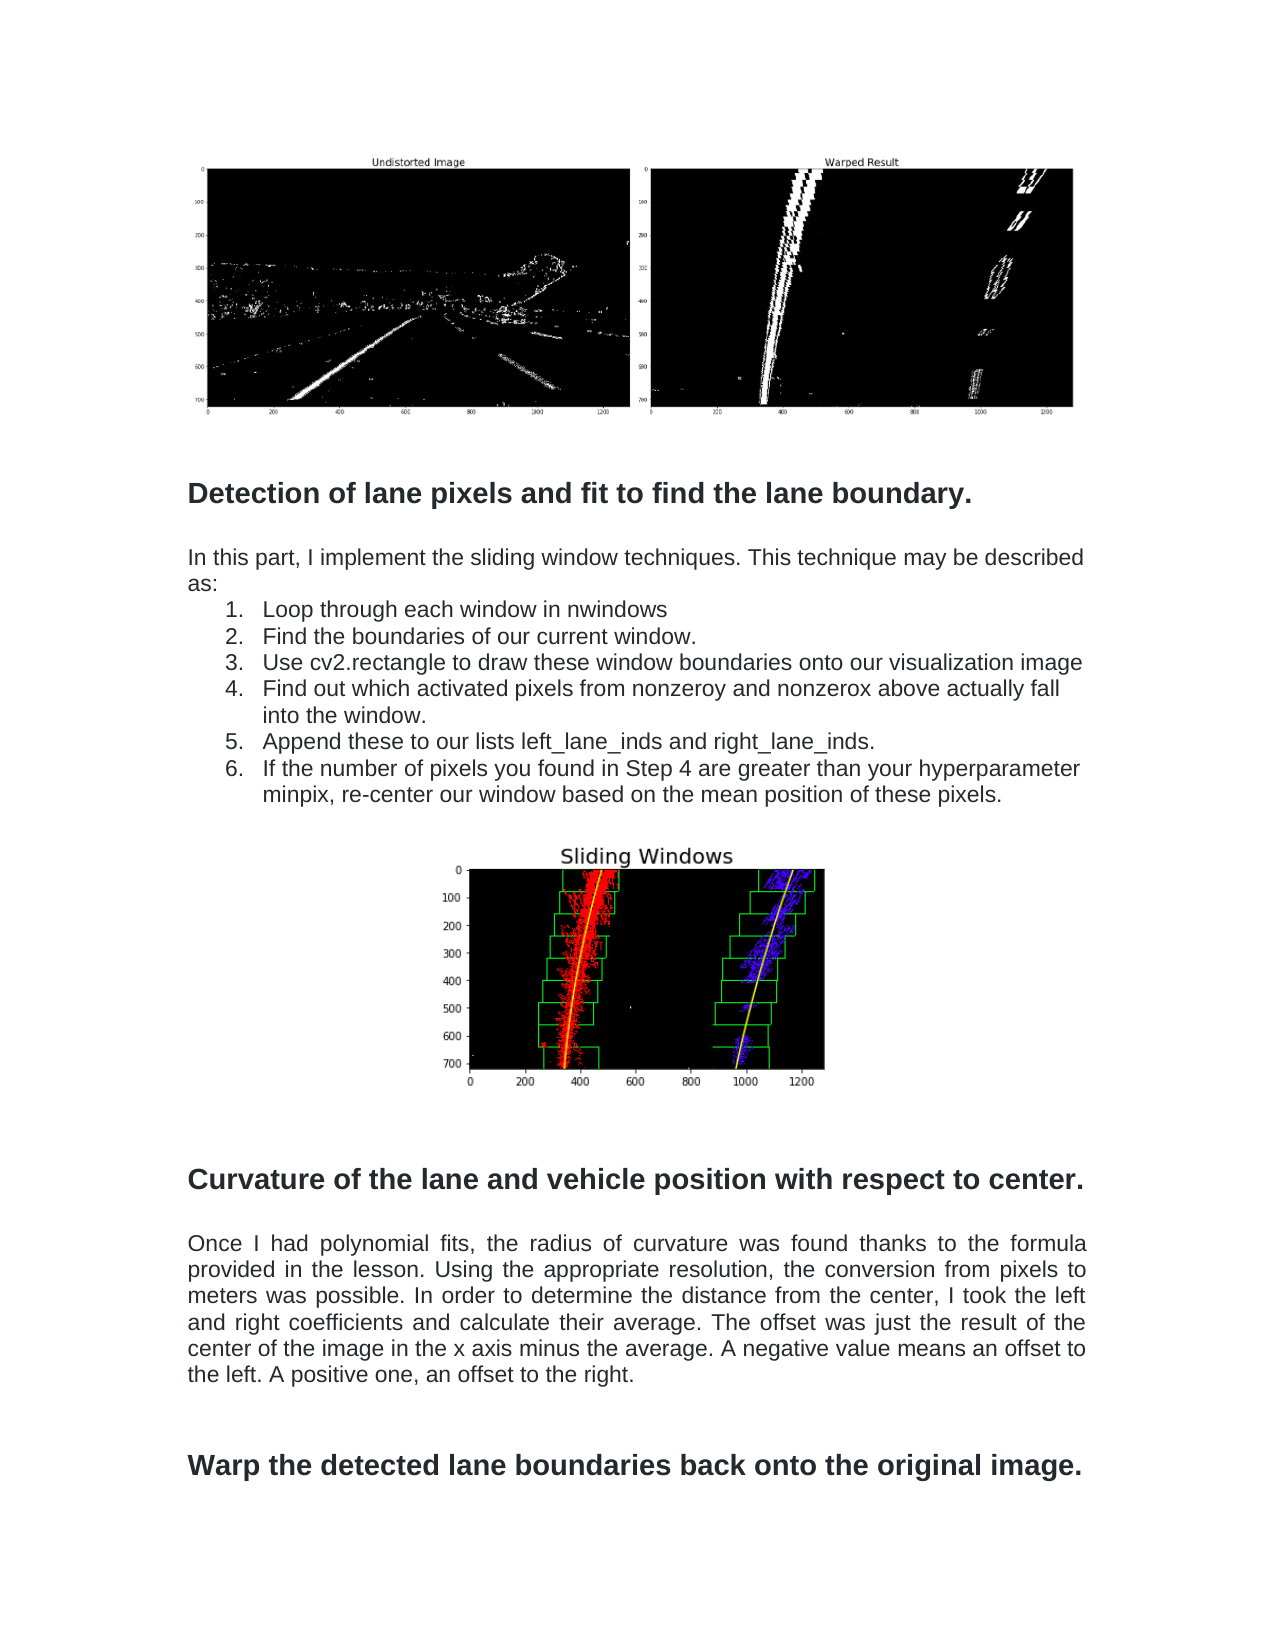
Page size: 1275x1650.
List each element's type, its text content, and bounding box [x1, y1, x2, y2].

text Detection of lane pixels and fit to find the lane boundary. [187, 477, 1087, 510]
list Use cv2.rectangle to draw these window boundaries onto our visualization image [225, 649, 1087, 675]
picture [428, 833, 847, 1129]
text Warp the detected lane boundaries back onto the original image. [187, 1448, 1087, 1481]
list Find out which activated pixels from nonzeroy and nonzerox above actually fall into the window. [225, 675, 1087, 728]
text In this part, I implement the sliding window techniques. This technique may be described as: [187, 544, 1087, 596]
list If the number of pixels you found in Step 4 are greater than your hyperparameter minpix, re-center our window based on the mean position of these pixels. [225, 754, 1087, 807]
list Find the boundaries of our current window. [225, 623, 1087, 649]
list Append these to our lists left_lane_inds and right_lane_inds. [225, 728, 1087, 754]
text Curvature of the lane and vehicle position with respect to center. [187, 1162, 1087, 1196]
text Once I had polynomial fits, the radius of curvature was found thanks to the formula provided in the lesson. Using the appropriate resolution, the conversion from pixels to meters was possible. In order to determine the distance from the center, I took the left and right coefficients and calculate their average. The offset was just the result of the center of the image in the x axis minus the average. A negative value means an offset to the left. A positive one, an offset to the right. [187, 1229, 1087, 1388]
picture [187, 150, 1088, 443]
list Loop through each window in nwindows [225, 596, 1087, 623]
